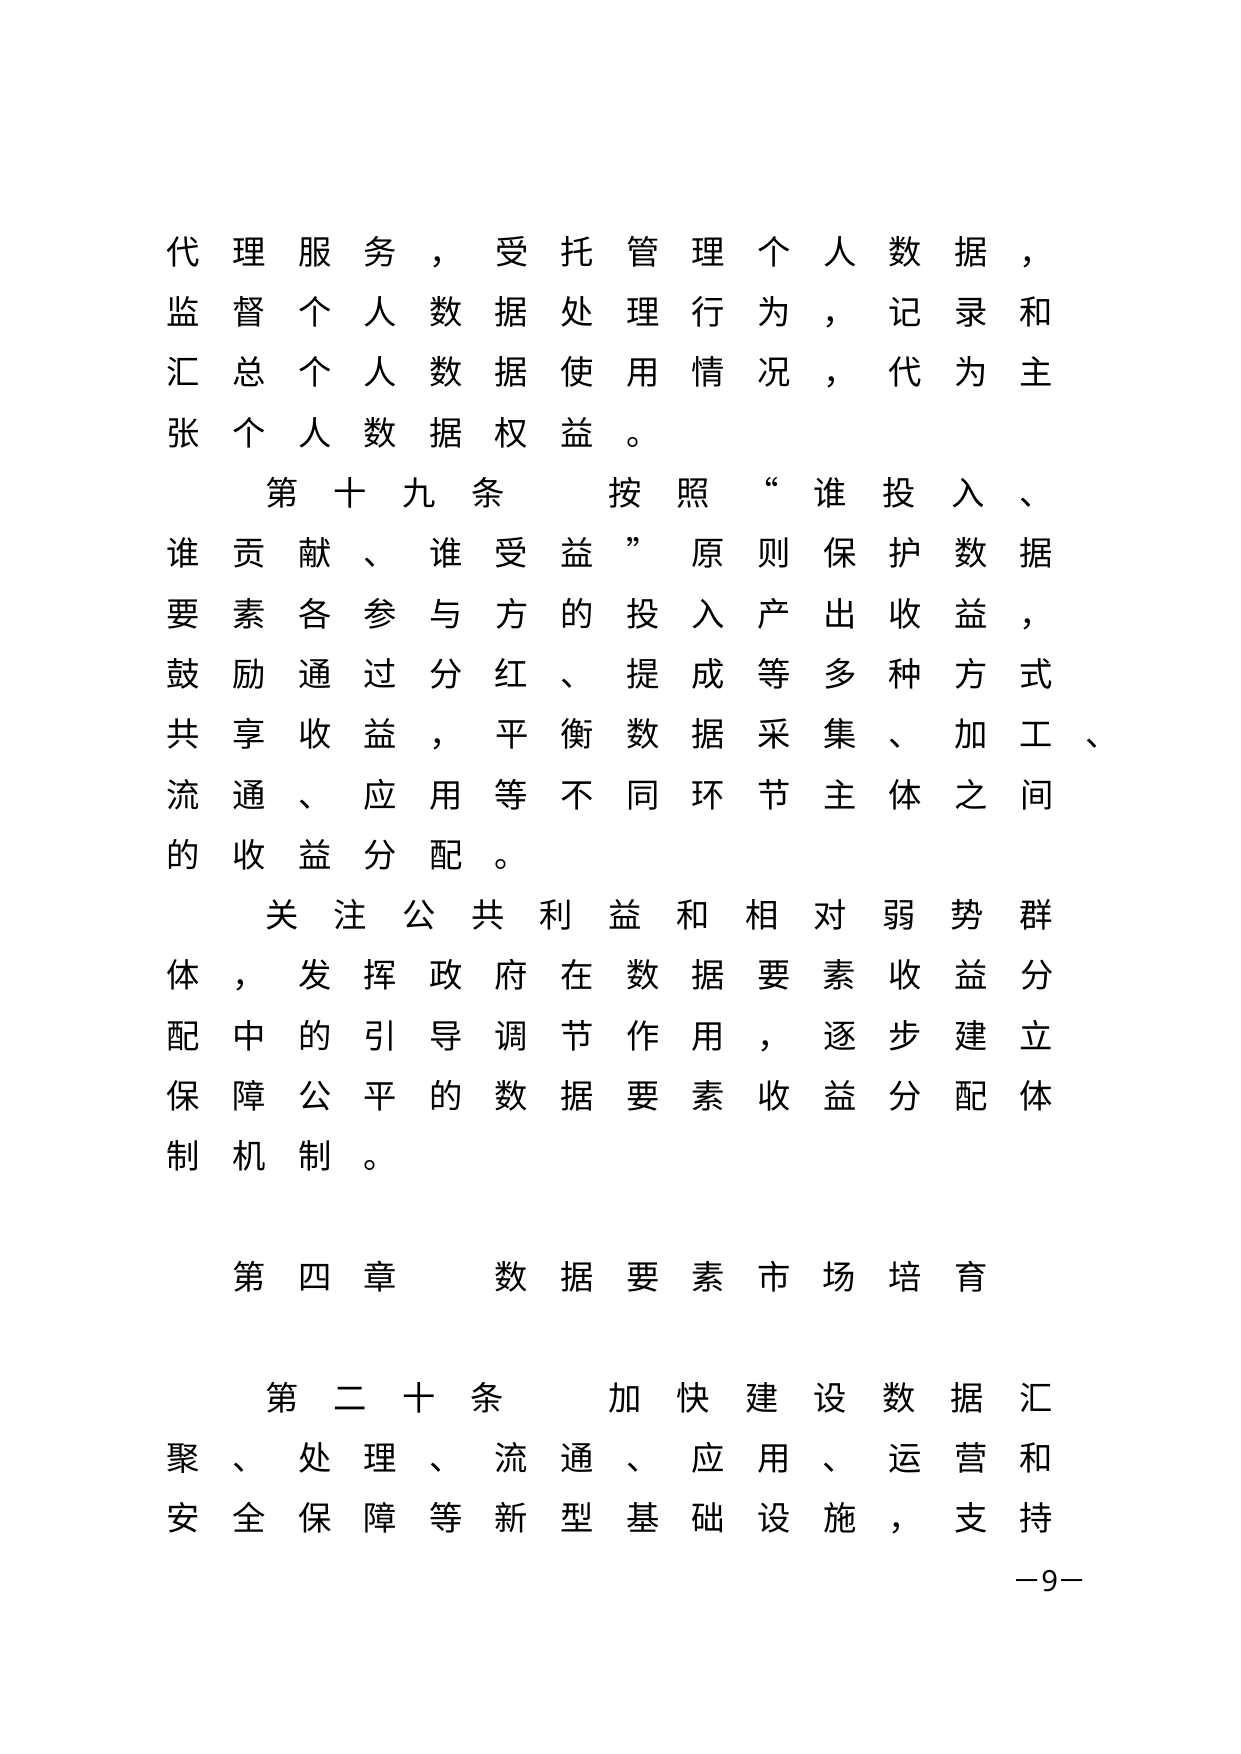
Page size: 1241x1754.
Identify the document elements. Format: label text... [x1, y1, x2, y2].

text 第二十条 加快建设数据汇聚、处理、流通、应用、运营和安全保障等新型基础设施，支持建设以数据交易机构、数据流通利用网络、数据交易凭证、区块链和隐私计算技术为核心的跨域互通、安全可信的数据基础设施。 [167, 1365, 1085, 1546]
text 关注公共利益和相对弱势群体，发挥政府在数据要素收益分配中的引导调节作用，逐步建立保障公平的数据要素收益分配体制机制。 [167, 883, 1085, 1184]
text 第四章 数据要素市场培育 [167, 1245, 1085, 1305]
text 鼓励市场主体提供个人数据代理服务，受托管理个人数据，监督个人数据处理行为，记录和汇总个人数据使用情况，代为主张个人数据权益。 [167, 219, 1085, 461]
text 第十九条 按照“谁投入、谁贡献、谁受益”原则保护数据要素各参与方的投入产出收益，鼓励通过分红、提成等多种方式共享收益，平衡数据采集、加工、流通、应用等不同环节主体之间的收益分配。 [167, 461, 1085, 883]
